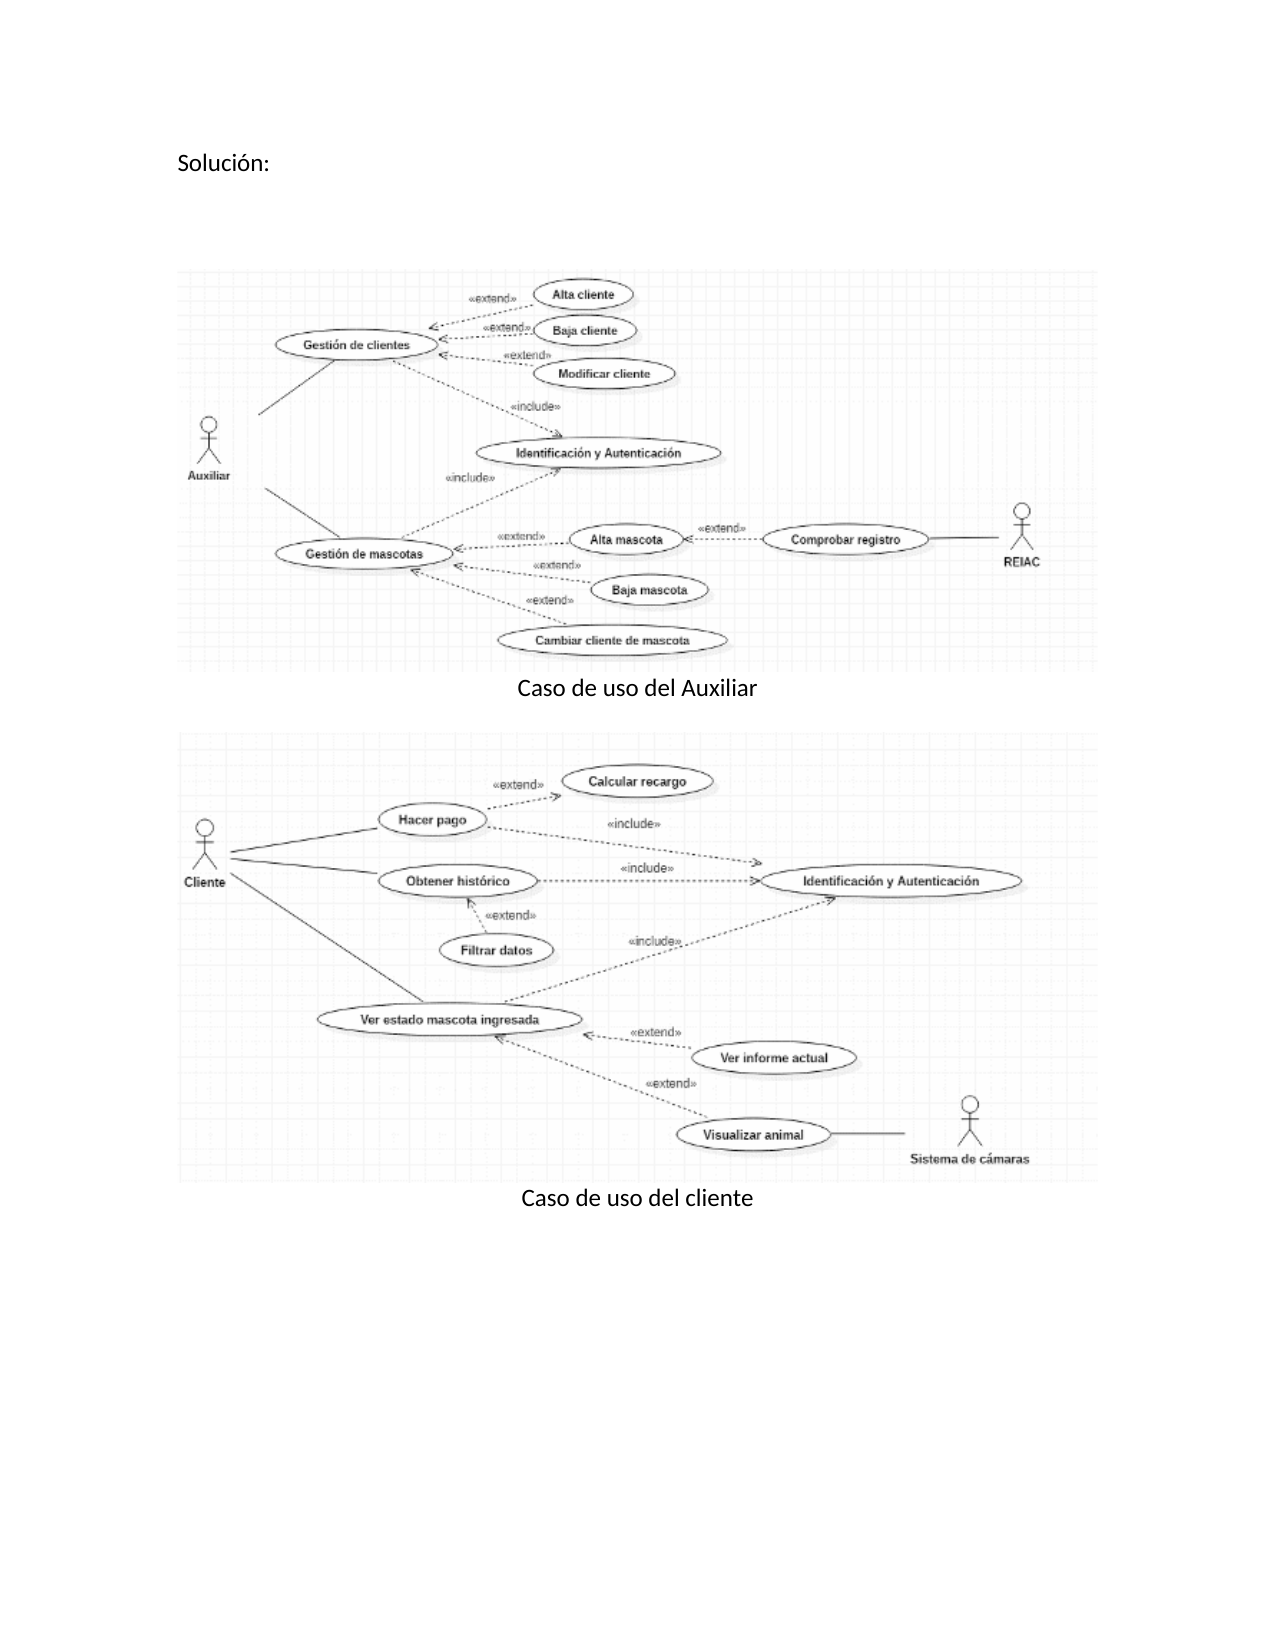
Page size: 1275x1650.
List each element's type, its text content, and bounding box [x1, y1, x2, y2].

text Caso de uso del cliente [177, 1183, 1098, 1213]
picture [177, 269, 1098, 672]
text Solución: [177, 148, 1098, 178]
text Caso de uso del Auxiliar [177, 672, 1098, 702]
picture [177, 732, 1098, 1183]
